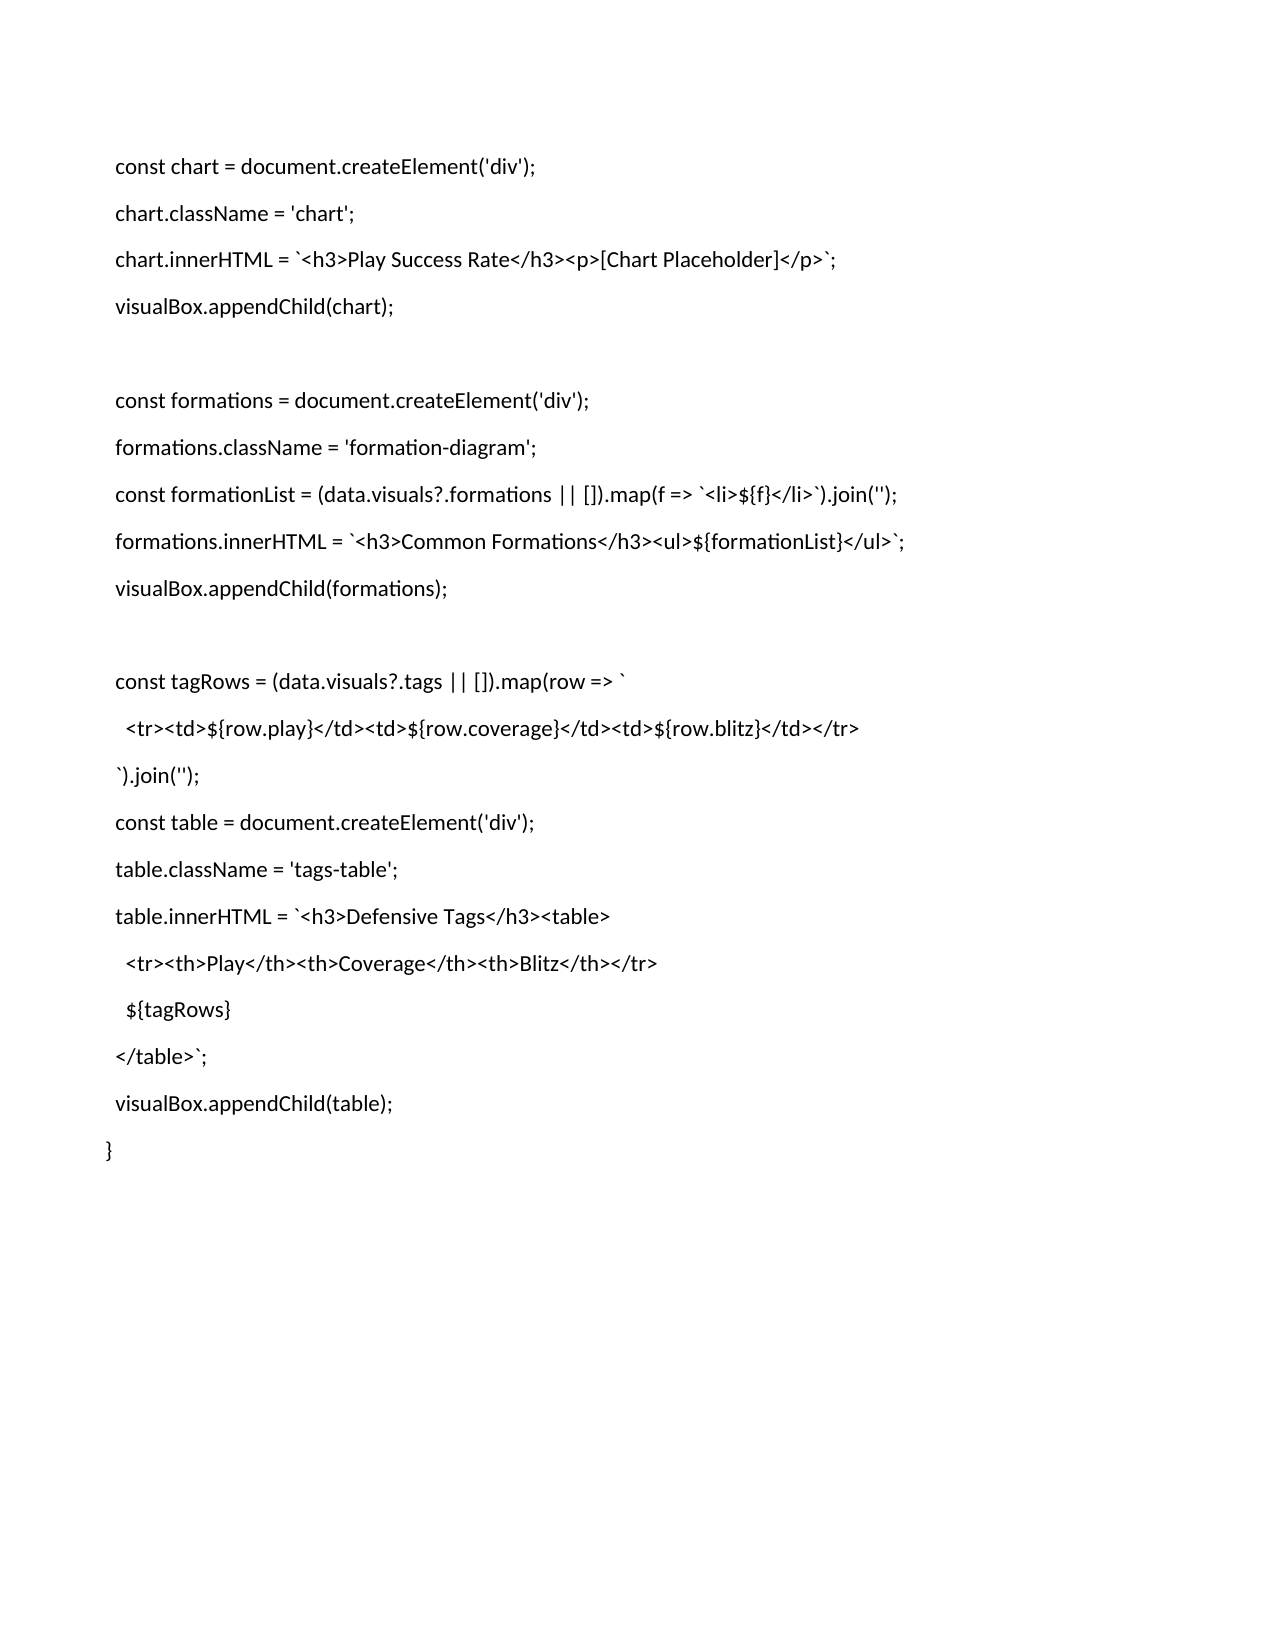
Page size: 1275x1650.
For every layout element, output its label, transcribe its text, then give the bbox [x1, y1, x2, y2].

text `).join(''); [105, 761, 1170, 789]
text visualBox.appendChild(chart); [105, 292, 1170, 321]
text </table>`; [105, 1042, 1170, 1071]
text ${tagRows} [105, 996, 1170, 1024]
text } [105, 1136, 1170, 1164]
text const formationList = (data.visuals?.formations || []).map(f => `<li>${f}</li>`).join(''); [105, 480, 1170, 508]
text table.innerHTML = `<h3>Defensive Tags</h3><table> [105, 902, 1170, 930]
text formations.innerHTML = `<h3>Common Formations</h3><ul>${formationList}</ul>`; [105, 527, 1170, 555]
text visualBox.appendChild(formations); [105, 574, 1170, 602]
text chart.innerHTML = `<h3>Play Success Rate</h3><p>[Chart Placeholder]</p>`; [105, 246, 1170, 274]
text <tr><th>Play</th><th>Coverage</th><th>Blitz</th></tr> [105, 949, 1170, 977]
text const table = document.createElement('div'); [105, 808, 1170, 836]
text formations.className = 'formation-diagram'; [105, 433, 1170, 461]
text visualBox.appendChild(table); [105, 1089, 1170, 1117]
text const tagRows = (data.visuals?.tags || []).map(row => ` [105, 667, 1170, 696]
text <tr><td>${row.play}</td><td>${row.coverage}</td><td>${row.blitz}</td></tr> [105, 714, 1170, 742]
text const chart = document.createElement('div'); [105, 152, 1170, 180]
text const formations = document.createElement('div'); [105, 386, 1170, 414]
text table.className = 'tags-table'; [105, 855, 1170, 883]
text chart.className = 'chart'; [105, 199, 1170, 227]
